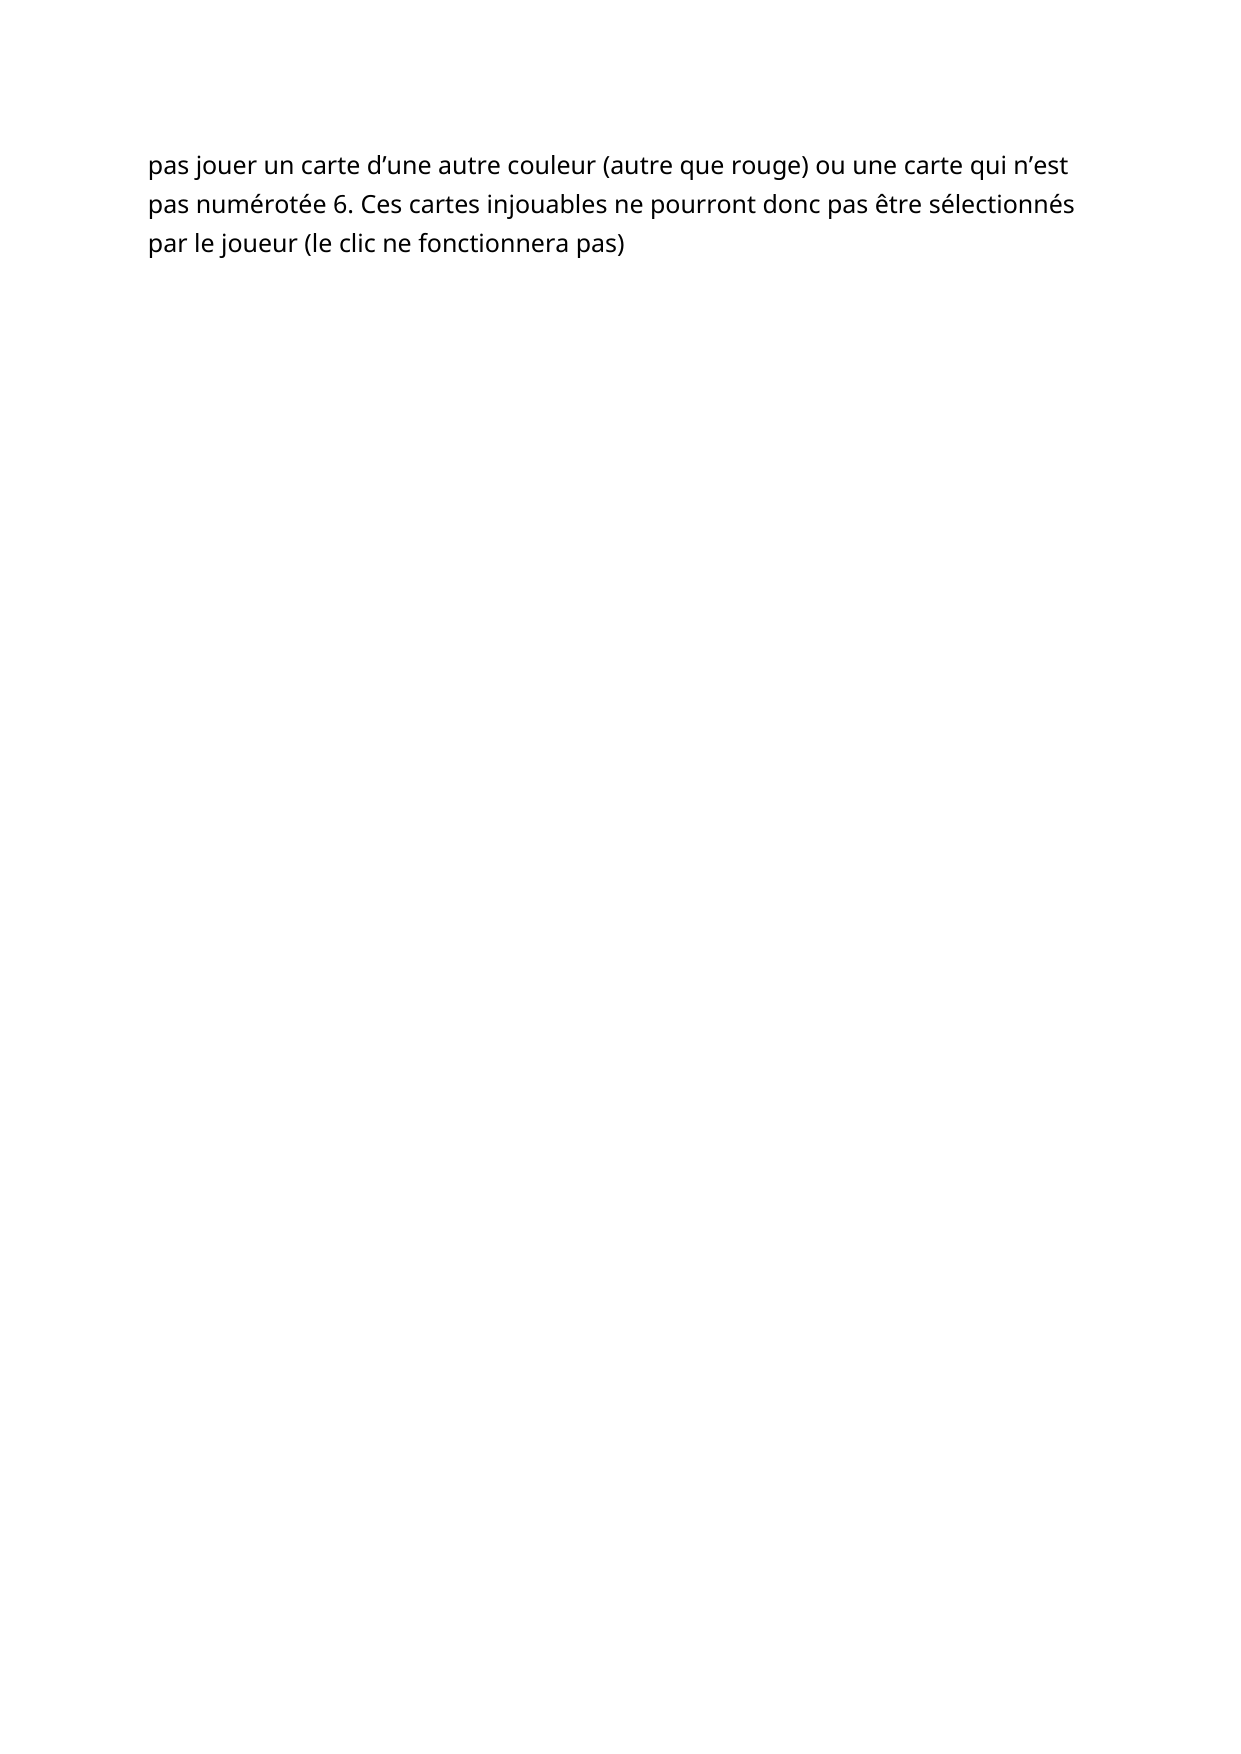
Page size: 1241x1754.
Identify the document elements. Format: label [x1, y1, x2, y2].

text [148, 148, 1093, 260]
